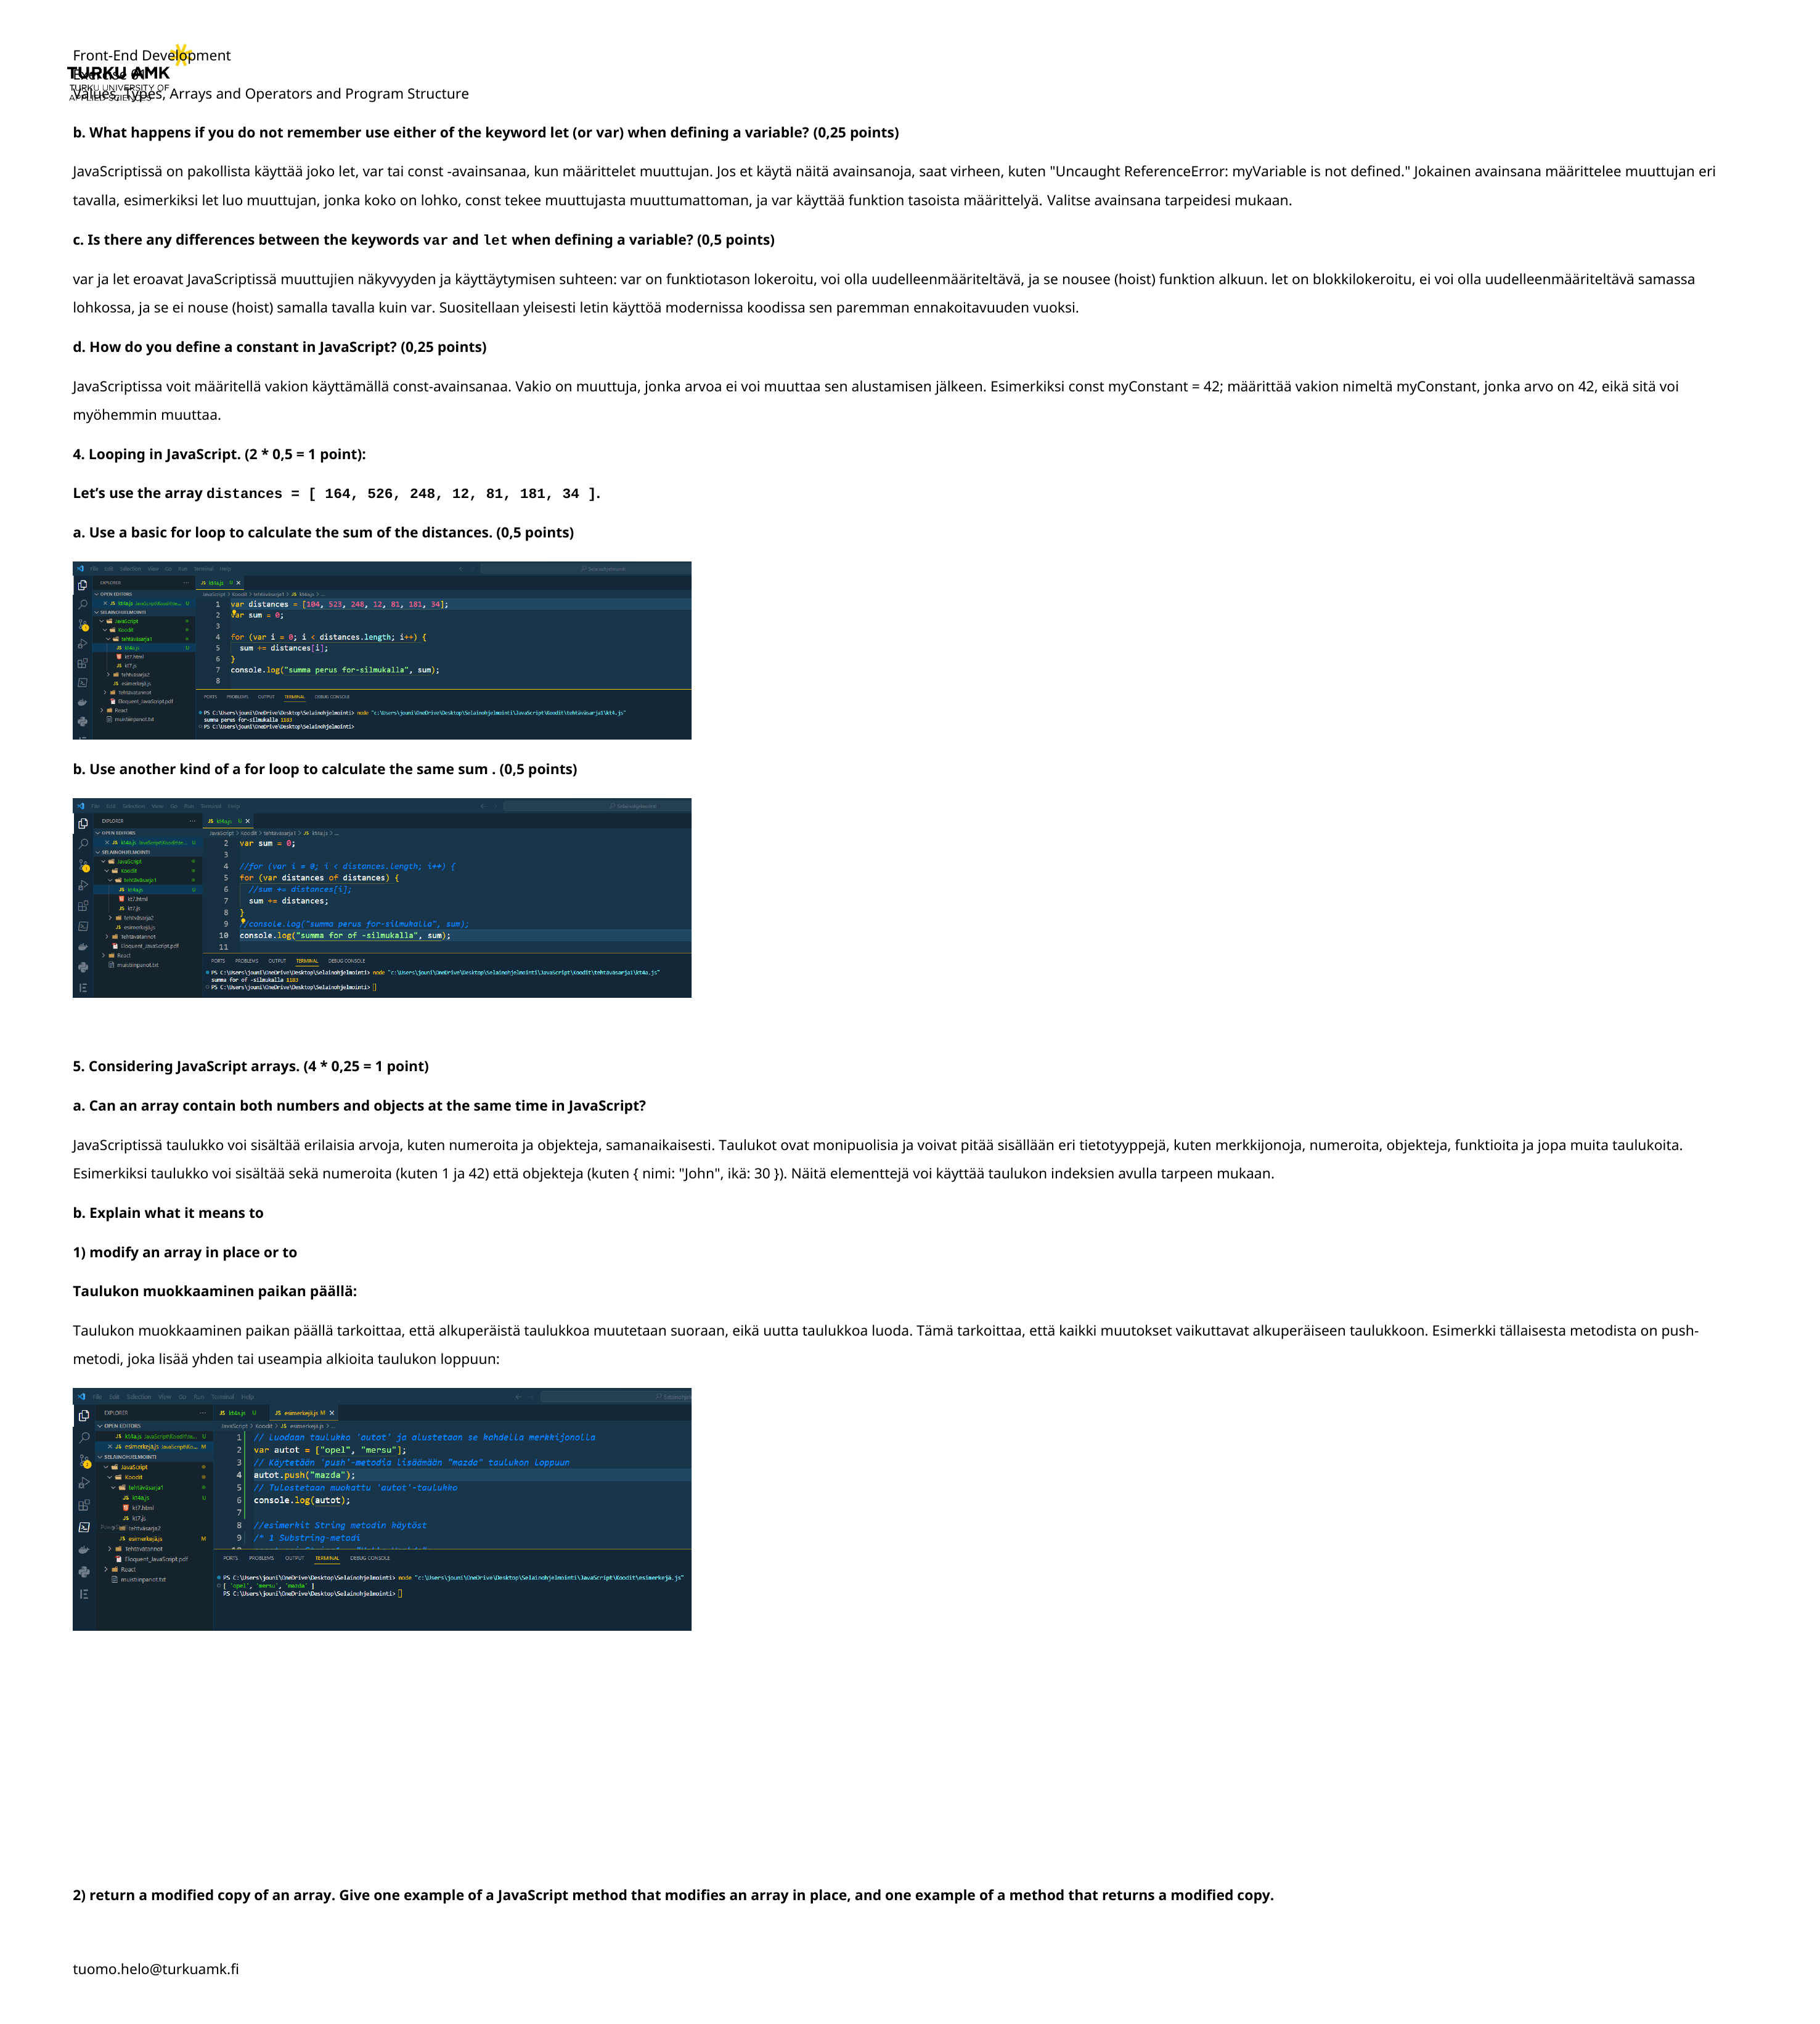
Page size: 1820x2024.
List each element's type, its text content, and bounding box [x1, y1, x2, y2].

text 4. Looping in JavaScript. (2 * 0,5 = 1 point): [73, 444, 1747, 463]
picture [73, 798, 692, 998]
picture [73, 1388, 692, 1631]
text JavaScriptissä on pakollista käyttää joko let, var tai const -avainsanaa, kun määrittelet muuttujan. Jos et käytä näitä avainsanoja, saat virheen, kuten "Uncaught ReferenceError: myVariable is not defined." Jokainen avainsana määrittelee muuttujan eri tavalla, esimerkiksi let luo muuttujan, jonka koko on lohko, const tekee muuttujasta muuttumattoman, ja var käyttää funktion tasoista määrittelyä. Valitse avainsana tarpeidesi mukaan. [73, 161, 1747, 210]
text JavaScriptissä taulukko voi sisältää erilaisia arvoja, kuten numeroita ja objekteja, samanaikaisesti. Taulukot ovat monipuolisia ja voivat pitää sisällään eri tietotyyppejä, kuten merkkijonoja, numeroita, objekteja, funktioita ja jopa muita taulukoita. Esimerkiksi taulukko voi sisältää sekä numeroita (kuten 1 ja 42) että objekteja (kuten { nimi: "John", ikä: 30 }). Näitä elementtejä voi käyttää taulukon indeksien avulla tarpeen mukaan. [73, 1135, 1747, 1183]
text b. Use another kind of a for loop to calculate the same sum . (0,5 points) [73, 759, 1747, 778]
picture [73, 561, 692, 740]
text d. How do you define a constant in JavaScript? (0,25 points) [73, 337, 1747, 356]
text 1) modify an array in place or to [73, 1242, 1747, 1262]
text Taulukon muokkaaminen paikan päällä: [73, 1281, 1747, 1300]
picture [55, 35, 200, 115]
text c. Is there any differences between the keywords var and let when defining a variable? (0,5 points) [73, 230, 1747, 249]
text a. Can an array contain both numbers and objects at the same time in JavaScript? [73, 1096, 1747, 1115]
text b. What happens if you do not remember use either of the keyword let (or var) when defining a variable? (0,25 points) [73, 123, 1747, 142]
text 2) return a modified copy of an array. Give one example of a JavaScript method that modifies an array in place, and one example of a method that returns a modified copy. [73, 1885, 1747, 1904]
text a. Use a basic for loop to calculate the sum of the distances. (0,5 points) [73, 523, 1747, 542]
text Taulukon muokkaaminen paikan päällä tarkoittaa, että alkuperäistä taulukkoa muutetaan suoraan, eikä uutta taulukkoa luoda. Tämä tarkoittaa, että kaikki muutokset vaikuttavat alkuperäiseen taulukkoon. Esimerkki tällaisesta metodista on push-metodi, joka lisää yhden tai useampia alkioita taulukon loppuun: [73, 1320, 1747, 1369]
text b. Explain what it means to [73, 1203, 1747, 1222]
text Let’s use the array distances = [ 164, 526, 248, 12, 81, 181, 34 ]. [73, 483, 1747, 503]
text 5. Considering JavaScript arrays. (4 * 0,25 = 1 point) [73, 1056, 1747, 1076]
text var ja let eroavat JavaScriptissä muuttujien näkyvyyden ja käyttäytymisen suhteen: var on funktiotason lokeroitu, voi olla uudelleenmääriteltävä, ja se nousee (hoist) funktion alkuun. let on blokkilokeroitu, ei voi olla uudelleenmääriteltävä samassa lohkossa, ja se ei nouse (hoist) samalla tavalla kuin var. Suositellaan yleisesti letin käyttöä modernissa koodissa sen paremman ennakoitavuuden vuoksi. [73, 269, 1747, 317]
text JavaScriptissa voit määritellä vakion käyttämällä const-avainsanaa. Vakio on muuttuja, jonka arvoa ei voi muuttaa sen alustamisen jälkeen. Esimerkiksi const myConstant = 42; määrittää vakion nimeltä myConstant, jonka arvo on 42, eikä sitä voi myöhemmin muuttaa. [73, 376, 1747, 424]
